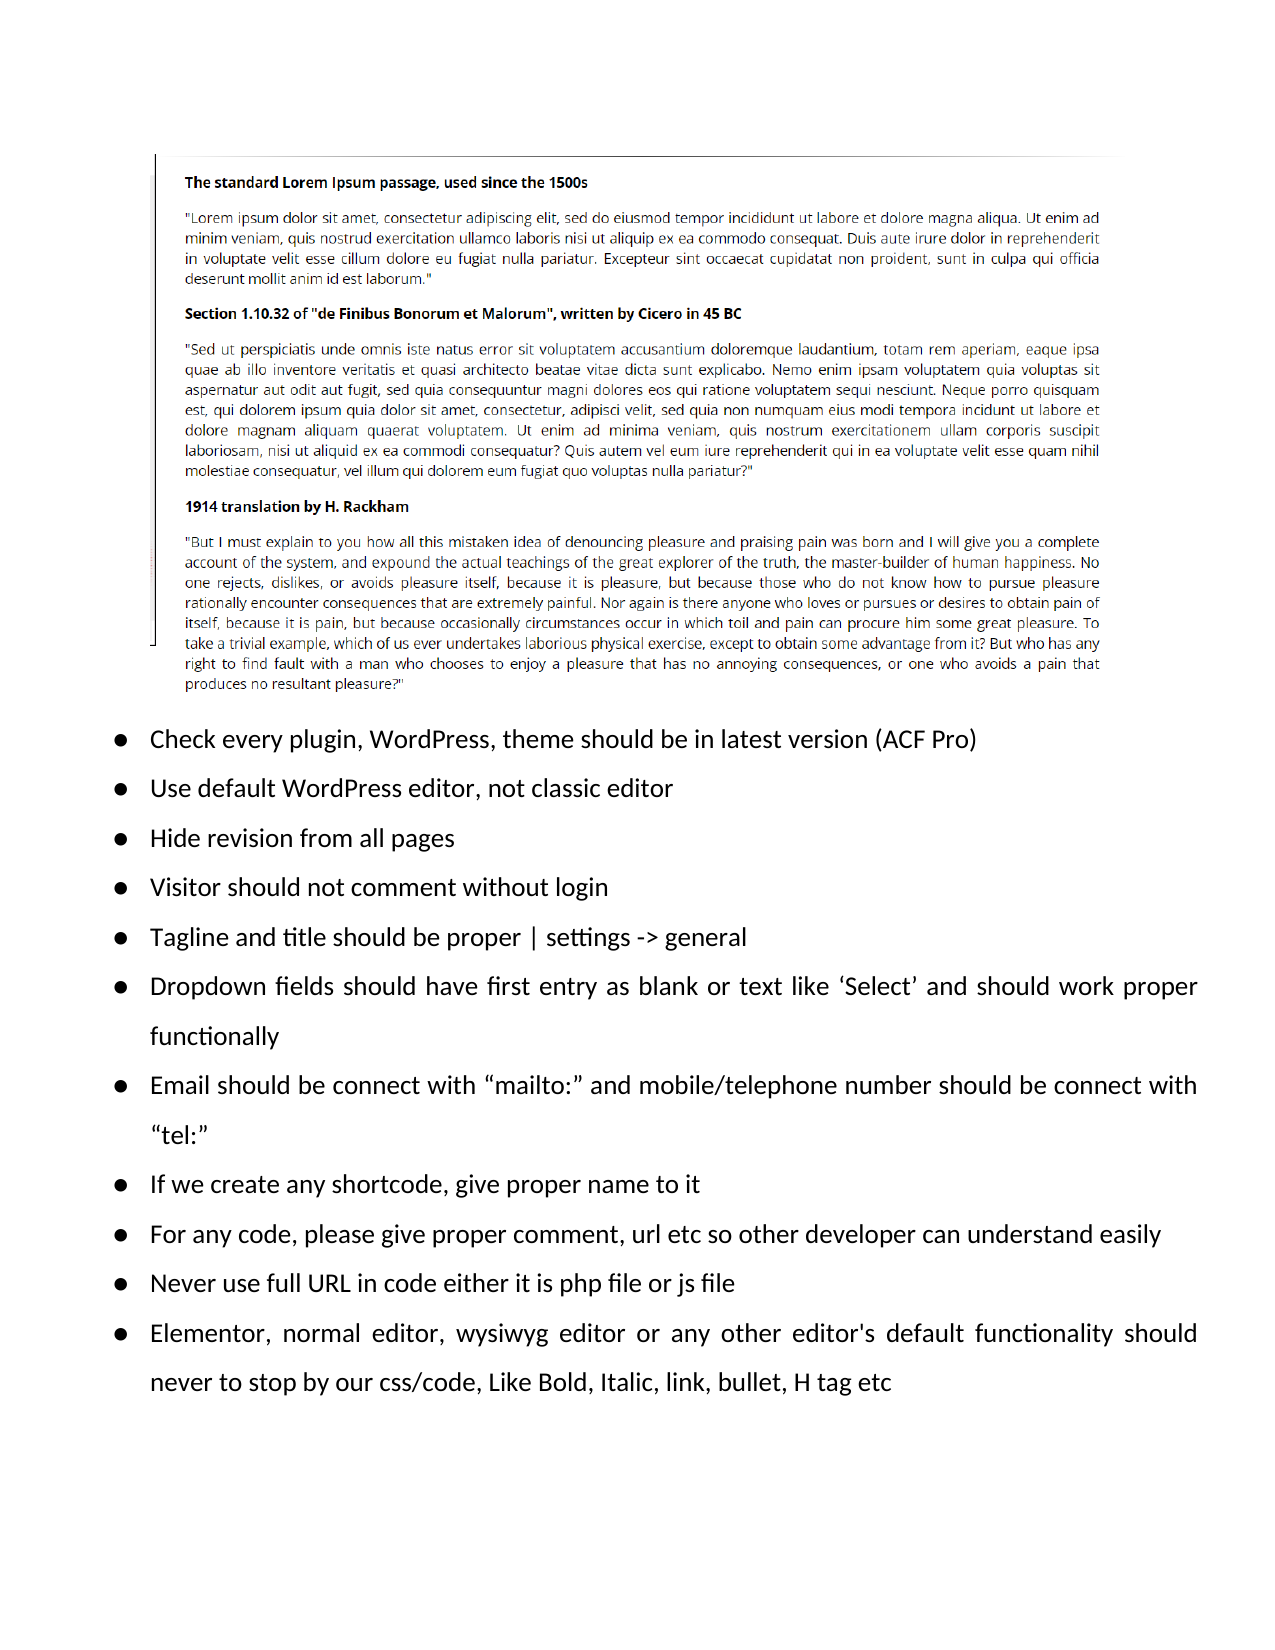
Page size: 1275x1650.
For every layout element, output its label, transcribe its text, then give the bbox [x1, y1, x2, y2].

list Check every plugin, WordPress, theme should be in latest version (ACF Pro) [112, 722, 1200, 755]
list Dropdown fields should have first entry as blank or text like ‘Select’ and should work proper functionally [112, 969, 1200, 1052]
list Visitor should not comment without login [112, 870, 1200, 903]
list Email should be connect with “mailto:” and mobile/telephone number should be connect with “tel:” [112, 1068, 1200, 1151]
list Elementor, normal editor, wysiwyg editor or any other editor's default functionality should never to stop by our css/code, Like Bold, Italic, link, bullet, H tag etc [112, 1316, 1200, 1398]
list Never use full URL in code either it is php file or js file [112, 1266, 1200, 1299]
list Hide revision from all pages [112, 821, 1200, 854]
list Use default WordPress editor, not classic editor [112, 771, 1200, 804]
list For any code, please give proper comment, url etc so other developer can understand easily [112, 1217, 1200, 1250]
picture [150, 154, 1125, 709]
list Tagline and title should be proper | settings -> general [112, 920, 1200, 953]
list If we create any shortcode, give proper name to it [112, 1167, 1200, 1200]
